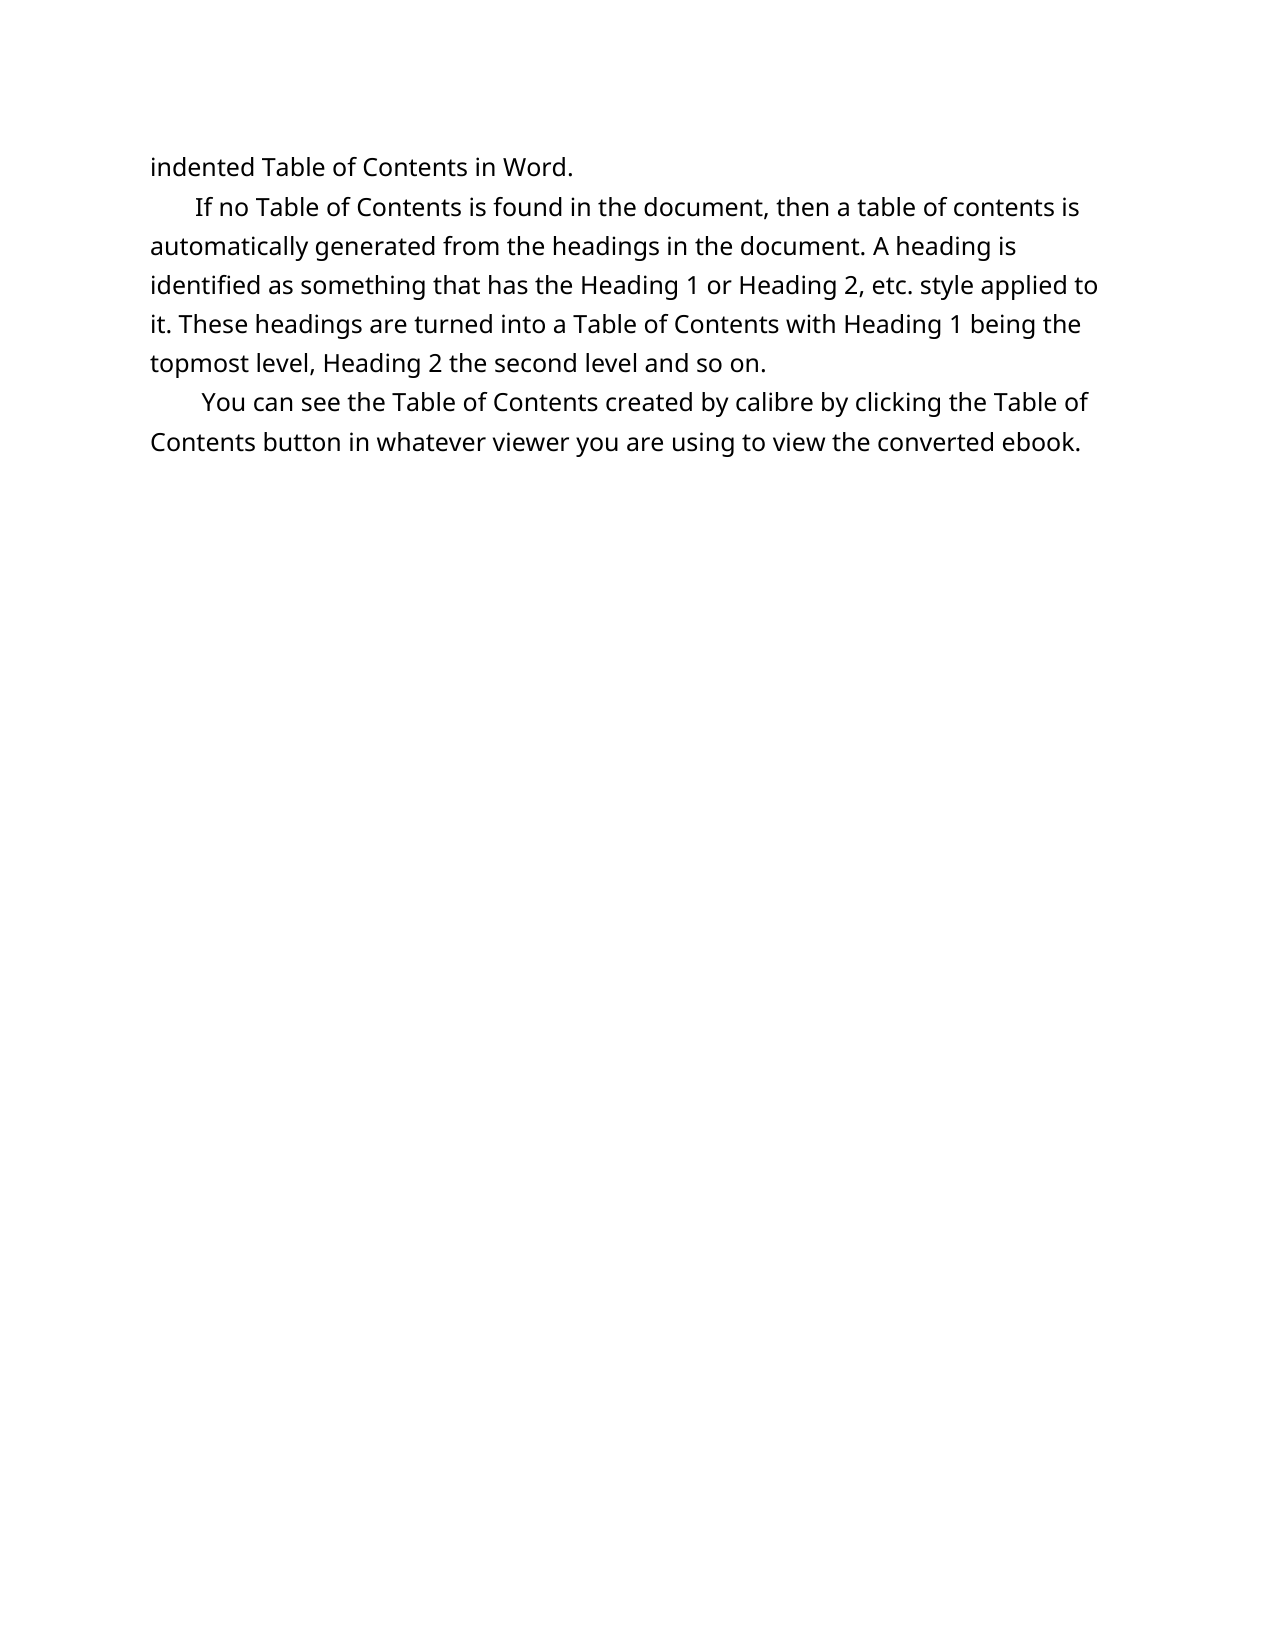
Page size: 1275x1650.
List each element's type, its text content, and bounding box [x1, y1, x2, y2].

text If no Table of Contents is found in the document, then a table of contents is automatically generated from the headings in the document. A heading is identified as something that has the Heading 1 or Heading 2, etc. style applied to it. These headings are turned into a Table of Contents with Heading 1 being the topmost level, Heading 2 the second level and so on. [150, 189, 1125, 380]
text You can see the Table of Contents created by calibre by clicking the Table of Contents button in whatever viewer you are using to view the converted ebook. [150, 385, 1125, 458]
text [150, 150, 1125, 184]
